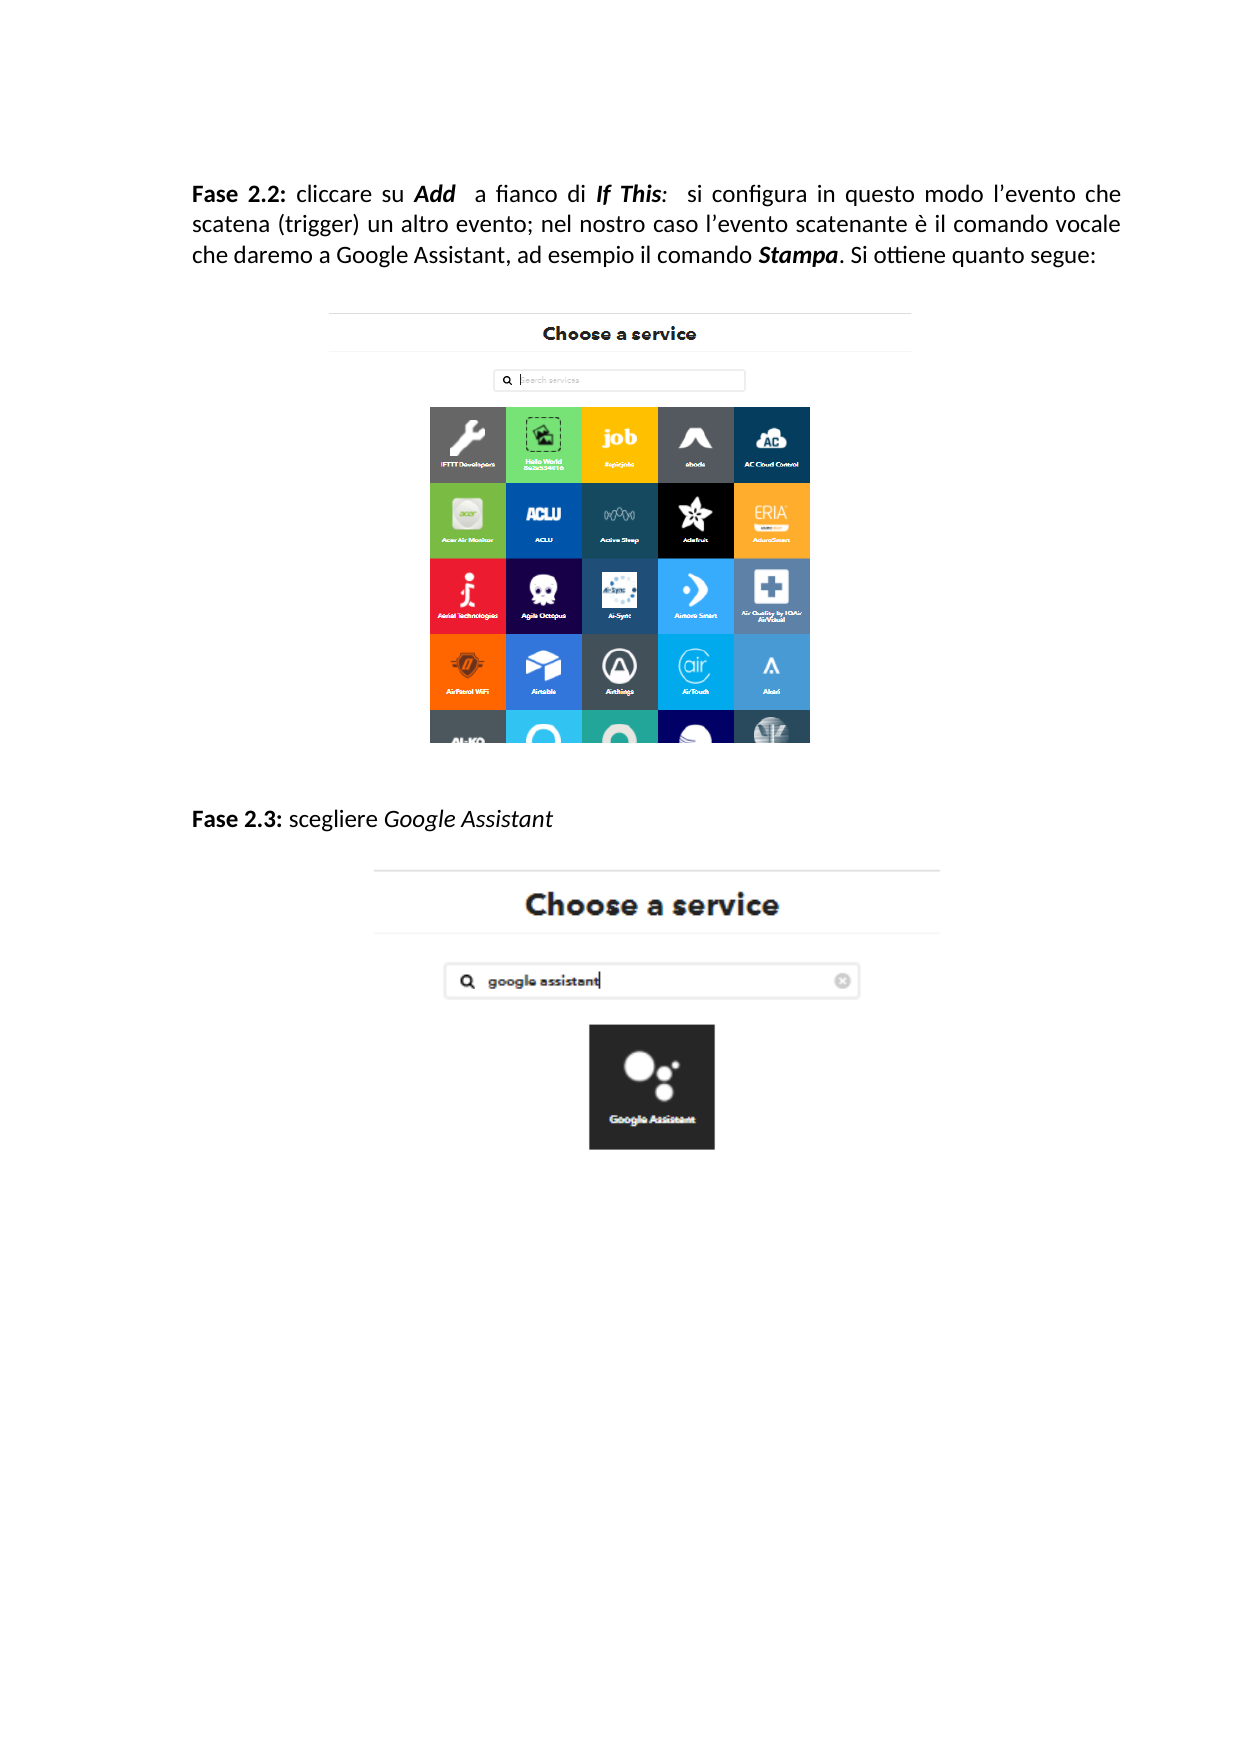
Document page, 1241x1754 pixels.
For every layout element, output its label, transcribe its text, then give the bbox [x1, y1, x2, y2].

picture [373, 864, 941, 1214]
picture [328, 300, 912, 743]
text Fase 2.3: scegliere Google Assistant [118, 803, 1122, 834]
text Fase 2.2: cliccare su Add a fianco di If This: si configura in questo modo l’evento che scatena (trigger) un altro evento; nel nostro caso l’evento scatenante è il comando vocale che daremo a Google Assistant, ad esempio il comando Stampa. Si ottiene quanto segue: [192, 178, 1122, 270]
